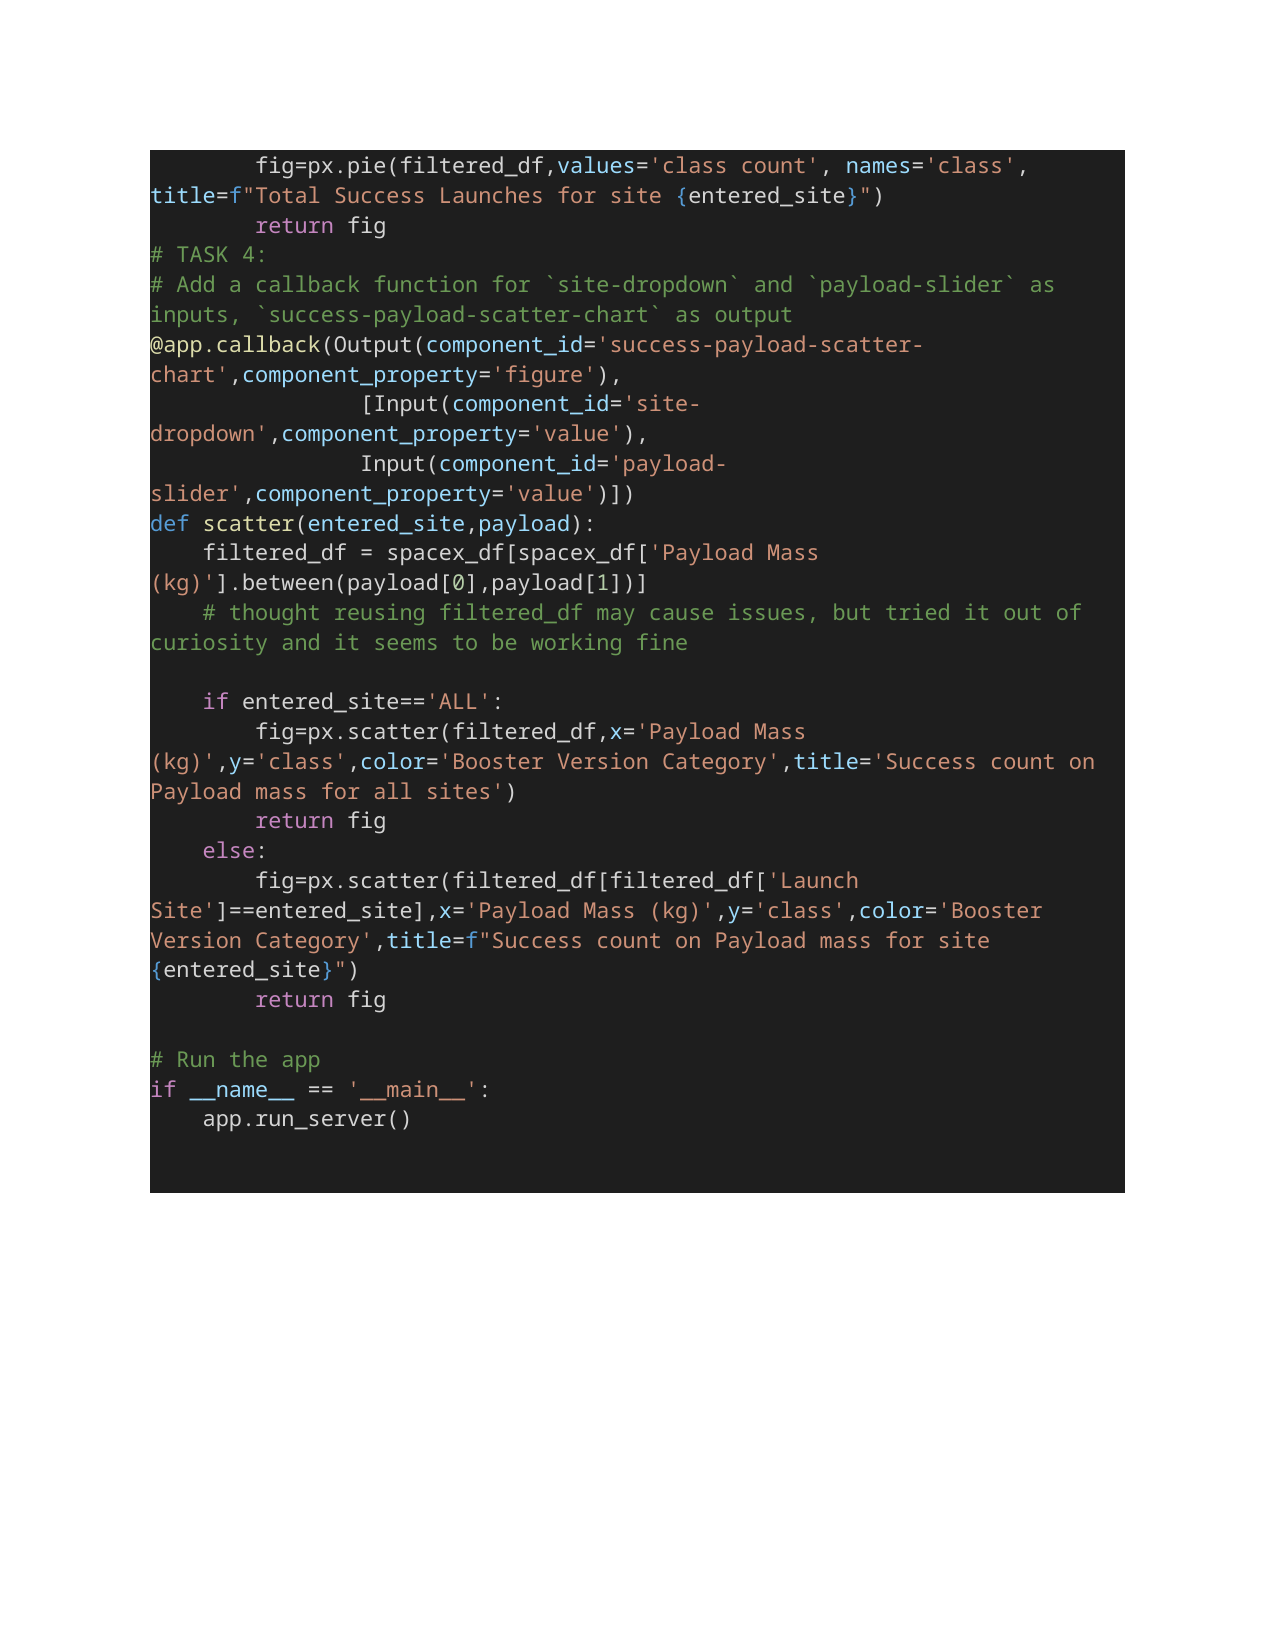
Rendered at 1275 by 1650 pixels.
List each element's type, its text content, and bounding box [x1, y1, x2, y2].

text # Run the app [150, 1044, 1125, 1073]
text return fig [150, 984, 1125, 1014]
text # thought reusing filtered_df may cause issues, but tried it out of curiosity and it seems to be working fine [150, 597, 1125, 656]
text return fig [150, 209, 1125, 239]
text if __name__ == '__main__': [150, 1073, 1125, 1103]
text app.run_server() [150, 1103, 1125, 1133]
text filtered_df = spacex_df[spacex_df['Payload Mass (kg)'].between(payload[0],payload[1])] [150, 537, 1125, 597]
text # TASK 4: [150, 239, 1125, 269]
text def scatter(entered_site,payload): [150, 507, 1125, 537]
text # Add a callback function for `site-dropdown` and `payload-slider` as inputs, `success-payload-scatter-chart` as output [150, 269, 1125, 329]
text @app.callback(Output(component_id='success-payload-scatter-chart',component_property='figure'), [150, 329, 1125, 388]
text fig=px.pie(filtered_df,values='class count', names='class', title=f"Total Success Launches for site {entered_site}") [150, 150, 1125, 209]
text [Input(component_id='site-dropdown',component_property='value'), [150, 388, 1125, 448]
text Input(component_id='payload-slider',component_property='value')]) [150, 448, 1125, 507]
text return fig [150, 805, 1125, 835]
text fig=px.scatter(filtered_df[filtered_df['Launch Site']==entered_site],x='Payload Mass (kg)',y='class',color='Booster Version Category',title=f"Success count on Payload mass for site {entered_site}") [150, 865, 1125, 984]
text fig=px.scatter(filtered_df,x='Payload Mass (kg)',y='class',color='Booster Version Category',title='Success count on Payload mass for all sites') [150, 716, 1125, 805]
text else: [150, 835, 1125, 865]
text if entered_site=='ALL': [150, 686, 1125, 716]
